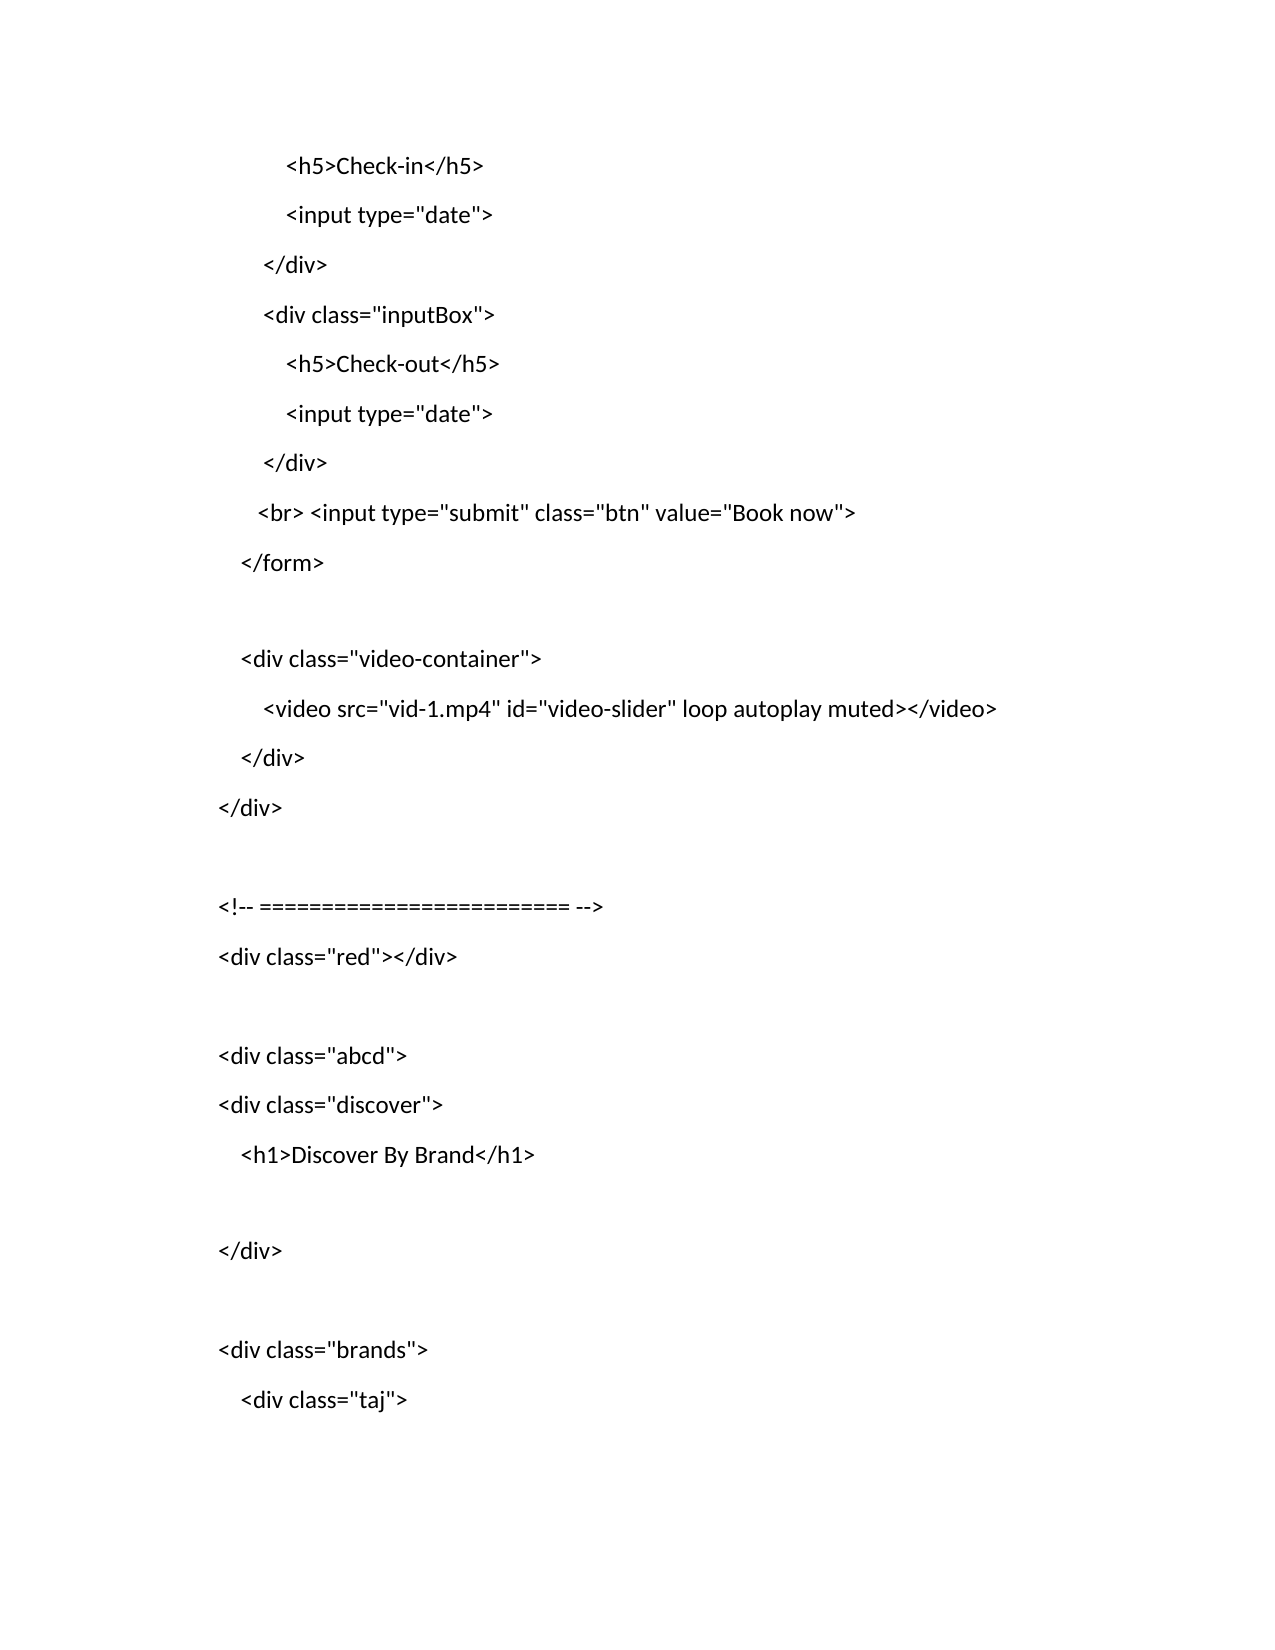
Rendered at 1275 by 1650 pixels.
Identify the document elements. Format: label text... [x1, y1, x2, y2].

text <h1>Discover By Brand</h1> [150, 1139, 1125, 1169]
text <h5>Check-in</h5> [150, 150, 1125, 181]
text <input type="date"> [150, 398, 1125, 428]
text <div class="discover"> [150, 1089, 1125, 1120]
text <div class="red"></div> [150, 941, 1125, 971]
text <video src="vid-1.mp4" id="video-slider" loop autoplay muted></video> [150, 693, 1125, 723]
text <!-- ========================= --> [150, 891, 1125, 922]
text <br> <input type="submit" class="btn" value="Book now"> [150, 497, 1125, 528]
text <div class="abcd"> [150, 1040, 1125, 1070]
text </div> [150, 792, 1125, 822]
text </form> [150, 547, 1125, 577]
text </div> [150, 249, 1125, 280]
text <input type="date"> [150, 199, 1125, 230]
text <div class="taj"> [150, 1384, 1125, 1415]
text <div class="inputBox"> [150, 299, 1125, 329]
text </div> [150, 1235, 1125, 1266]
text </div> [150, 447, 1125, 478]
text </div> [150, 742, 1125, 773]
text <div class="brands"> [150, 1334, 1125, 1365]
text <div class="video-container"> [150, 643, 1125, 674]
text <h5>Check-out</h5> [150, 348, 1125, 379]
